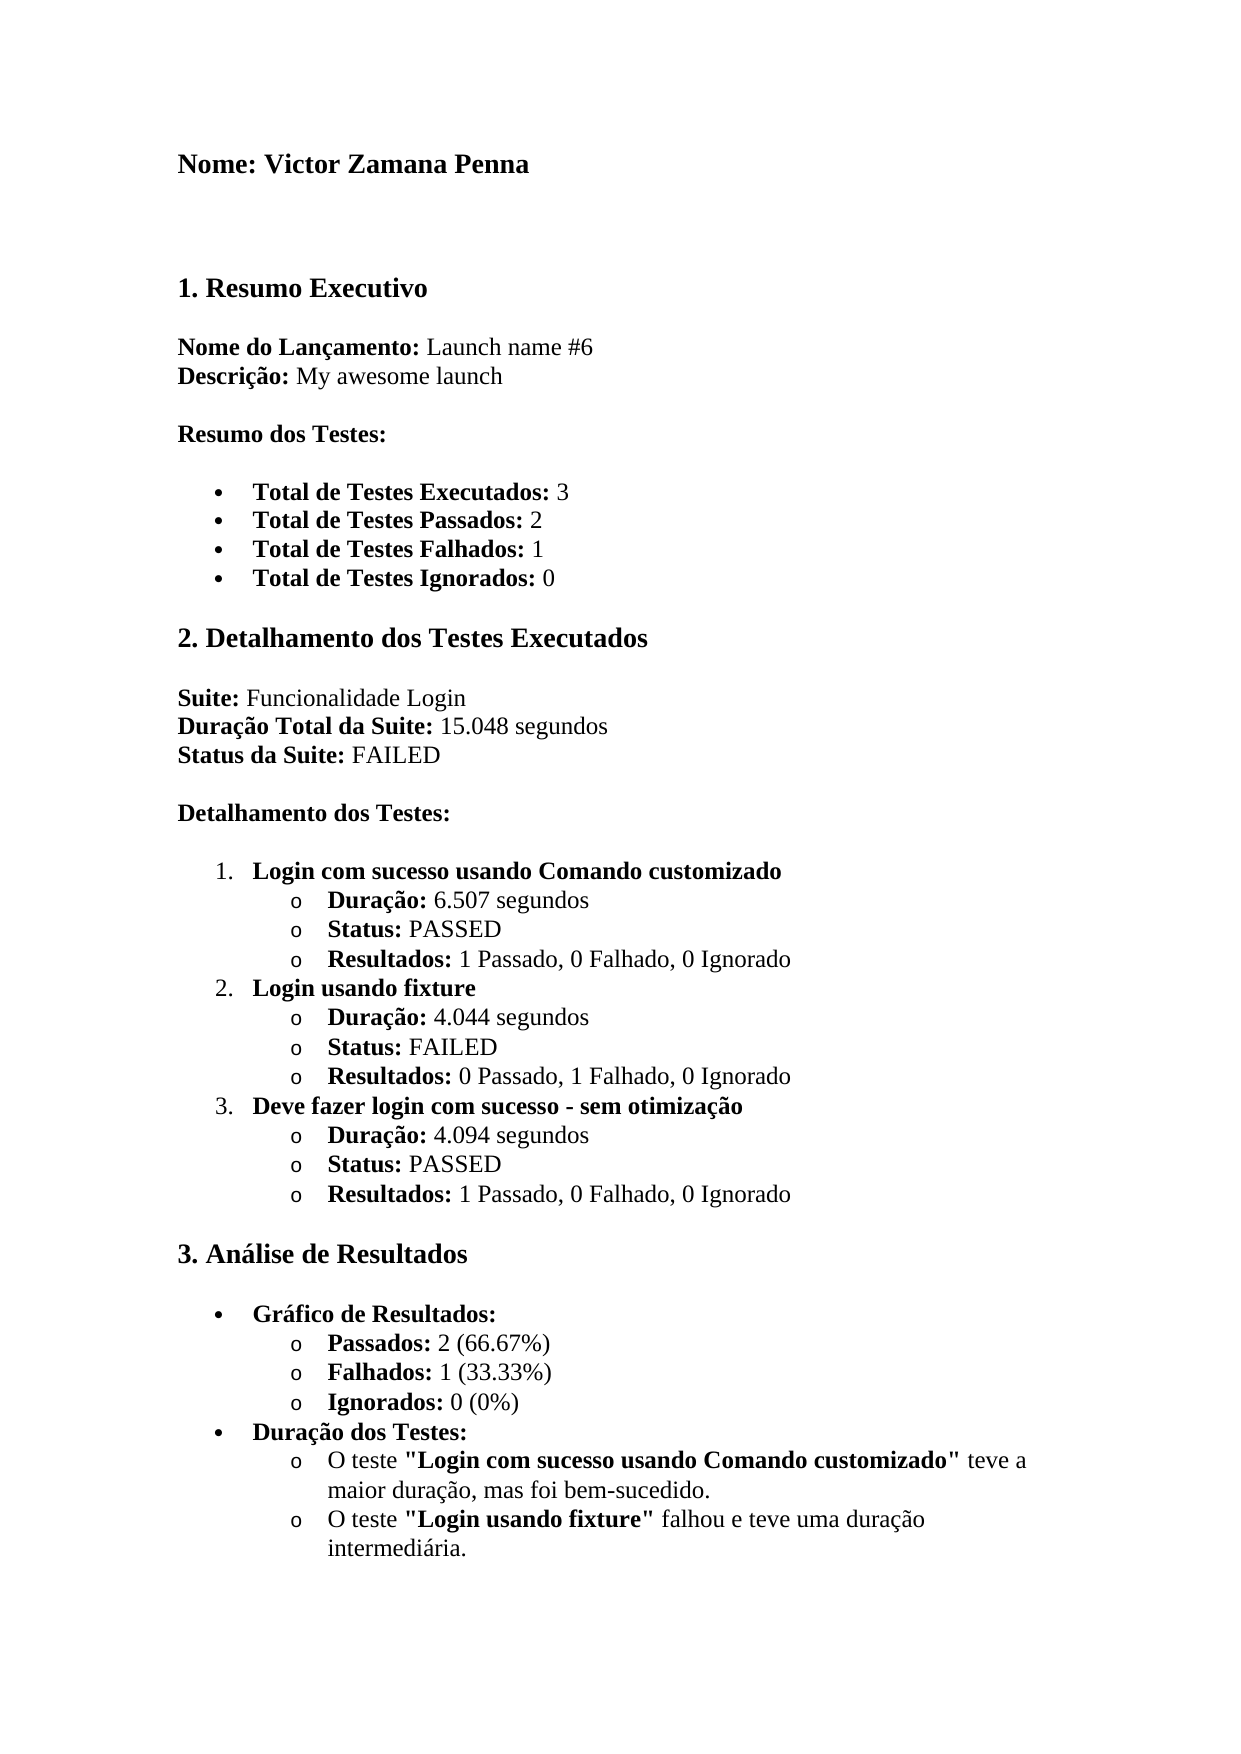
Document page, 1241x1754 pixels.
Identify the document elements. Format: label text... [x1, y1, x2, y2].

text Resumo dos Testes: [177, 419, 1063, 448]
list Duração: 4.094 segundos [290, 1120, 1063, 1149]
list Deve fazer login com sucesso - sem otimização [215, 1091, 1063, 1120]
list Login com sucesso usando Comando customizado [215, 856, 1063, 885]
text Detalhamento dos Testes: [177, 798, 1063, 827]
text Nome do Lançamento: Launch name #6 Descrição: My awesome launch [177, 332, 1063, 390]
list Duração: 6.507 segundos [290, 885, 1063, 914]
list Duração: 4.044 segundos [290, 1002, 1063, 1032]
list Login usando fixture [215, 973, 1063, 1002]
list O teste "Login usando fixture" falhou e teve uma duração intermediária. [290, 1504, 1063, 1562]
list Resultados: 1 Passado, 0 Falhado, 0 Ignorado [290, 944, 1063, 973]
list Total de Testes Ignorados: 0 [215, 563, 1063, 592]
list Total de Testes Executados: 3 [215, 477, 1063, 506]
list Passados: 2 (66.67%) [290, 1328, 1063, 1357]
text 1. Resumo Executivo [177, 271, 1063, 303]
list Resultados: 0 Passado, 1 Falhado, 0 Ignorado [290, 1061, 1063, 1091]
list Total de Testes Falhados: 1 [215, 534, 1063, 563]
list O teste "Login com sucesso usando Comando customizado" teve a maior duração, mas foi bem-sucedido. [290, 1445, 1063, 1504]
list Ignorados: 0 (0%) [290, 1387, 1063, 1417]
list Falhados: 1 (33.33%) [290, 1357, 1063, 1387]
text Nome: Victor Zamana Penna [177, 148, 1063, 180]
text Suite: Funcionalidade Login Duração Total da Suite: 15.048 segundos Status da Suite: FAILED [177, 683, 1063, 769]
list Resultados: 1 Passado, 0 Falhado, 0 Ignorado [290, 1179, 1063, 1208]
list Gráfico de Resultados: [215, 1299, 1063, 1328]
list Duração dos Testes: [215, 1417, 1063, 1445]
text 2. Detalhamento dos Testes Executados [177, 621, 1063, 653]
text 3. Análise de Resultados [177, 1238, 1063, 1270]
list Status: FAILED [290, 1032, 1063, 1061]
list Status: PASSED [290, 1149, 1063, 1179]
list Total de Testes Passados: 2 [215, 506, 1063, 534]
list Status: PASSED [290, 914, 1063, 944]
